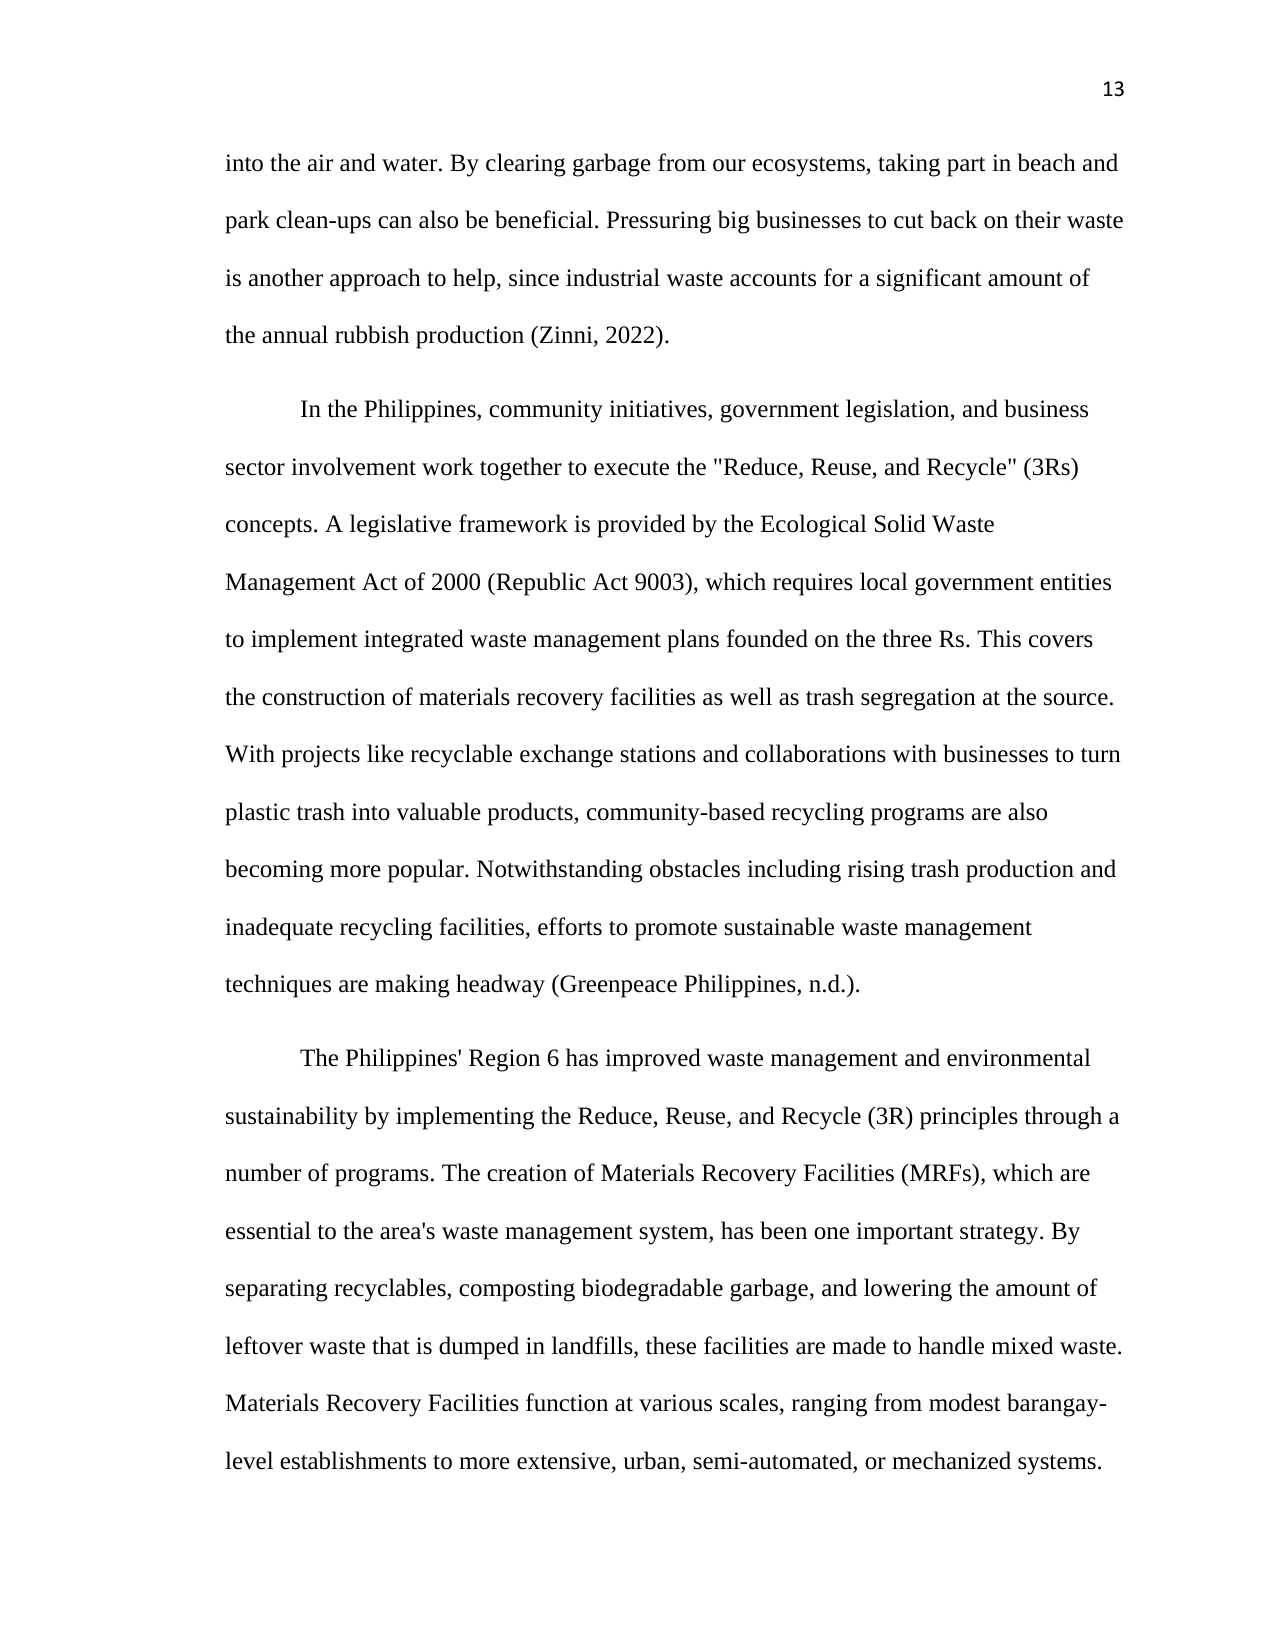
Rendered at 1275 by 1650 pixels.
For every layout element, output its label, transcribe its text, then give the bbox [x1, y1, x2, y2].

text In the Philippines, community initiatives, government legislation, and business sector involvement work together to execute the "Reduce, Reuse, and Recycle" (3Rs) concepts. A legislative framework is provided by the Ecological Solid Waste Management Act of 2000 (Republic Act 9003), which requires local government entities to implement integrated waste management plans founded on the three Rs. This covers the construction of materials recovery facilities as well as trash segregation at the source. With projects like recyclable exchange stations and collaborations with businesses to turn plastic trash into valuable products, community-based recycling programs are also becoming more popular. Notwithstanding obstacles including rising trash production and inadequate recycling facilities, efforts to promote sustainable waste management techniques are making headway (Greenpeace Philippines, n.d.). [225, 394, 1125, 998]
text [225, 1043, 1125, 1475]
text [225, 148, 1125, 349]
